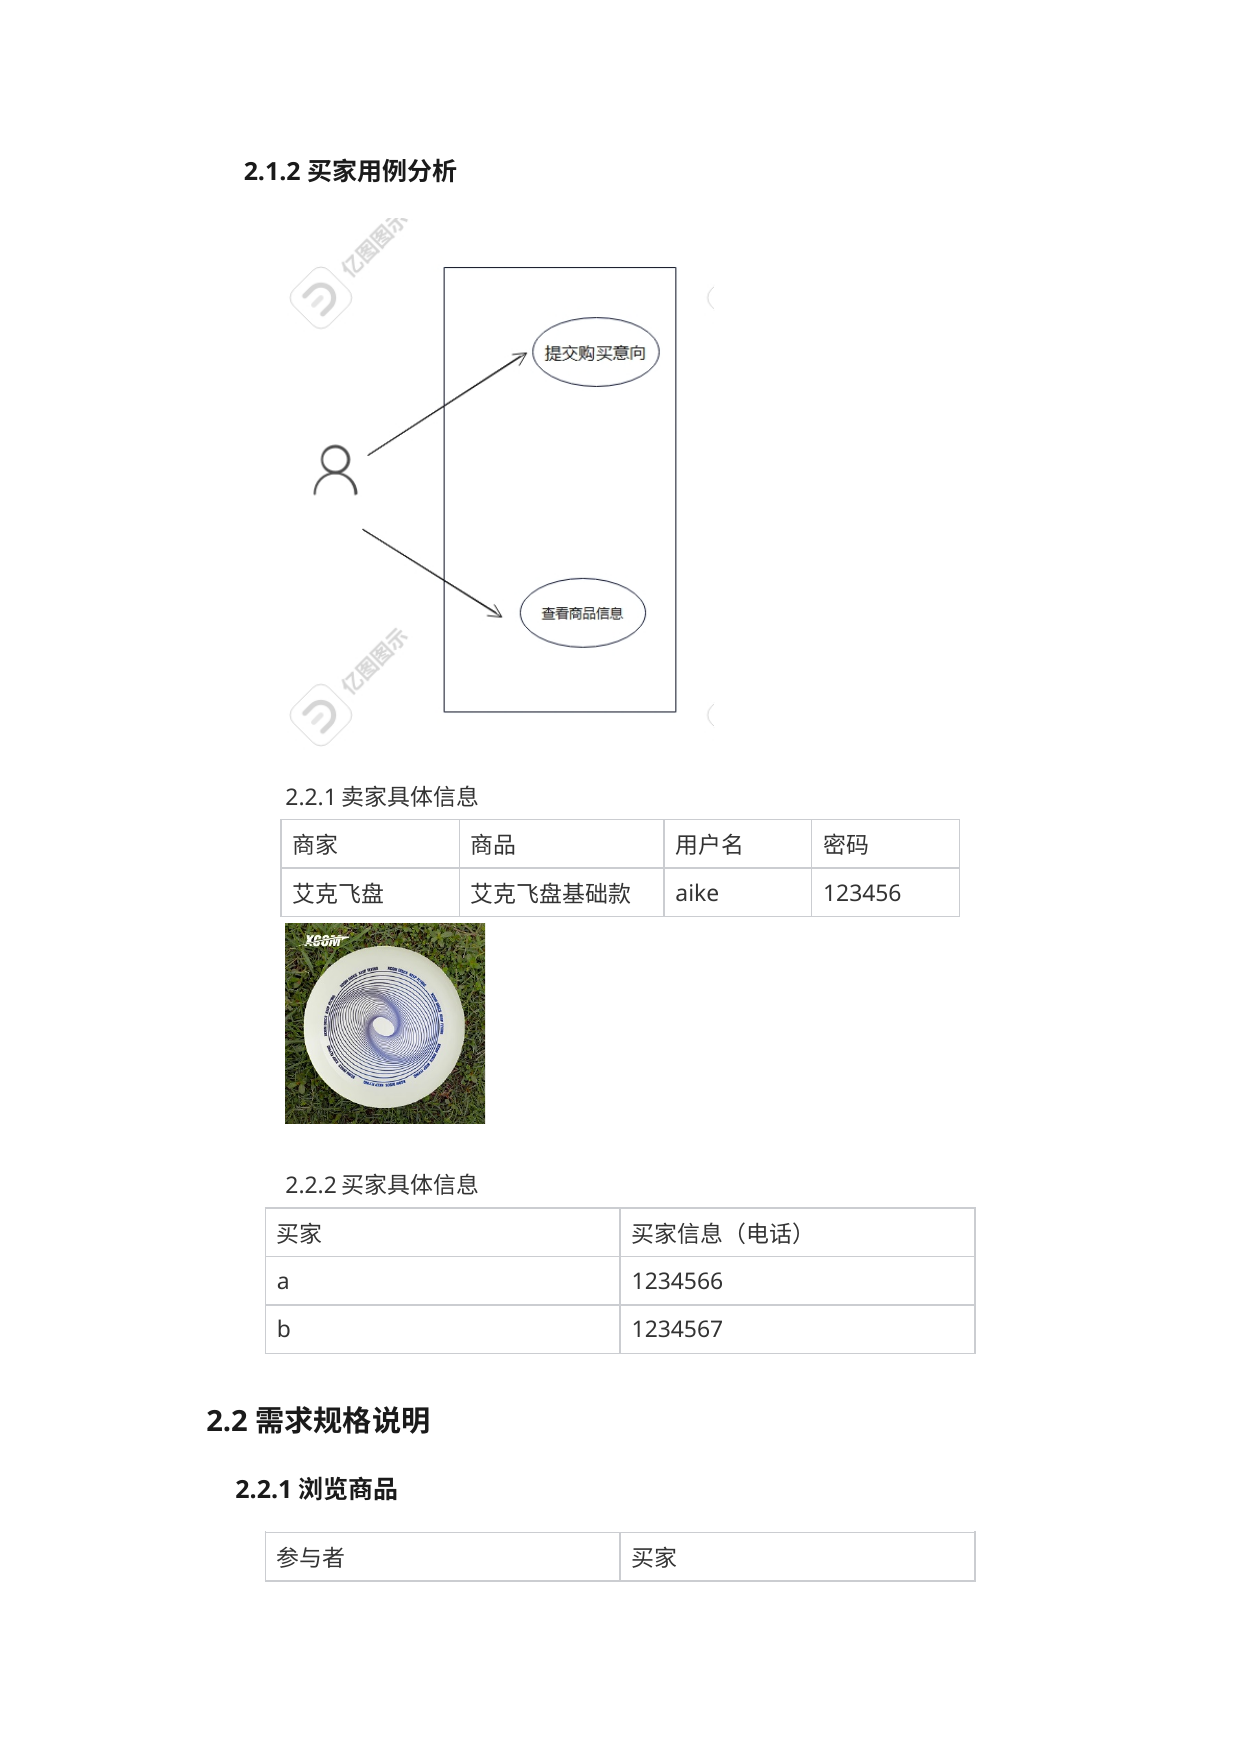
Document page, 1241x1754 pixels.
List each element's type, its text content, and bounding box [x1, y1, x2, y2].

text 2.2.1卖家具体信息 [239, 779, 1093, 812]
picture [285, 923, 486, 1124]
table_cell 1234567 [621, 1306, 974, 1353]
table_header 参与者 [266, 1533, 619, 1580]
table_header 用户名 [665, 820, 811, 867]
table_cell 艾克飞盘基础款 [460, 869, 663, 916]
subtitle 2.1.2 买家用例分析 [193, 151, 1093, 187]
table_cell aike [665, 869, 811, 916]
table_header 买家 [621, 1533, 974, 1580]
table_header 商品 [460, 820, 663, 867]
subtitle 2.2 需求规格说明 [148, 1398, 1093, 1440]
table_header 密码 [812, 820, 959, 867]
table_cell 123456 [812, 869, 959, 916]
table_cell b [266, 1306, 619, 1353]
table_header 商家 [282, 820, 459, 867]
table_cell 1234566 [621, 1257, 974, 1304]
table_header 买家 [266, 1209, 619, 1256]
subtitle 2.2.1 浏览商品 [148, 1470, 1093, 1506]
picture [285, 218, 715, 773]
table_header 买家信息（电话） [621, 1209, 974, 1256]
table_cell a [266, 1257, 619, 1304]
table_cell 艾克飞盘 [282, 869, 459, 916]
text 2.2.2买家具体信息 [239, 1167, 1093, 1201]
